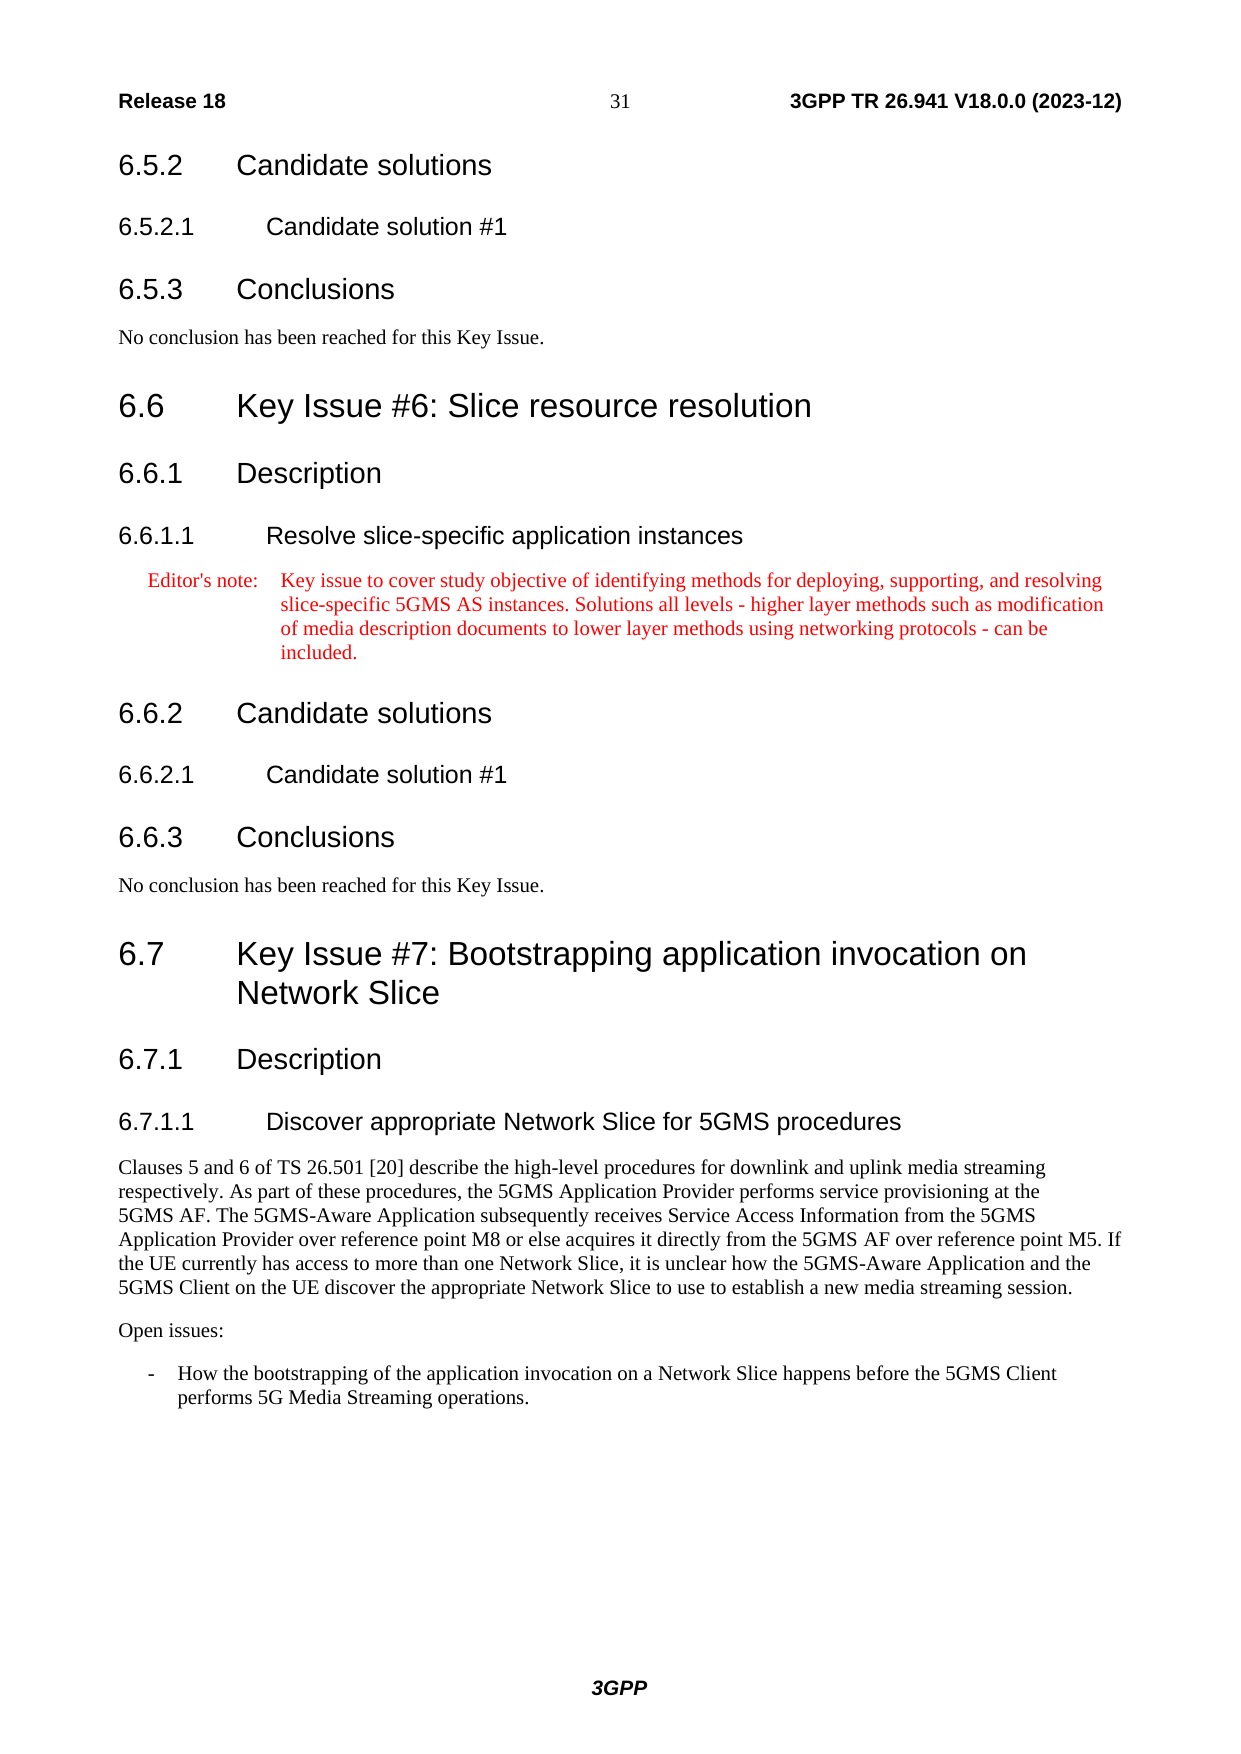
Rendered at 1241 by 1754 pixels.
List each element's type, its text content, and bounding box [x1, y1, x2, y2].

subtitle 6.6.2.1 Candidate solution #1 [118, 760, 1122, 789]
text No conclusion has been reached for this Key Issue. [118, 324, 1122, 349]
subtitle 6.6.1.1 Resolve slice-specific application instances [118, 521, 1122, 549]
subtitle 6.5.2 Candidate solutions [118, 147, 1122, 181]
text Editor's note: Key issue to cover study objective of identifying methods for deploying, supporting, and resolving slice-specific 5GMS AS instances. Solutions all levels - higher layer methods such as modification of media description documents to lower layer methods using networking protocols - can be included. [147, 568, 1122, 664]
text No conclusion has been reached for this Key Issue. [118, 873, 1122, 897]
subtitle 6.6 Key Issue #6: Slice resource resolution [118, 386, 1122, 424]
text Open issues: [118, 1318, 1122, 1342]
subtitle 6.6.1 Description [118, 456, 1122, 489]
subtitle 6.7.1 Description [118, 1042, 1122, 1076]
text - How the bootstrapping of the application invocation on a Network Slice happens before the 5GMS Client performs 5G Media Streaming operations. [148, 1361, 1122, 1409]
text Clauses 5 and 6 of TS 26.501 [20] describe the high-level procedures for downlink and uplink media streaming respectively. As part of these procedures, the 5GMS Application Provider performs service provisioning at the 5GMS AF. The 5GMS-Aware Application subsequently receives Service Access Information from the 5GMS Application Provider over reference point M8 or else acquires it directly from the 5GMS AF over reference point M5. If the UE currently has access to more than one Network Slice, it is unclear how the 5GMS-Aware Application and the 5GMS Client on the UE discover the appropriate Network Slice to use to establish a new media streaming session. [118, 1155, 1122, 1299]
subtitle 6.5.2.1 Candidate solution #1 [118, 212, 1122, 241]
subtitle 6.6.2 Candidate solutions [118, 696, 1122, 729]
subtitle 6.7 Key Issue #7: Bootstrapping application invocation on Network Slice [118, 934, 1122, 1011]
subtitle 6.5.3 Conclusions [118, 272, 1122, 306]
subtitle 6.6.3 Conclusions [118, 820, 1122, 854]
subtitle 6.7.1.1 Discover appropriate Network Slice for 5GMS procedures [118, 1107, 1122, 1136]
